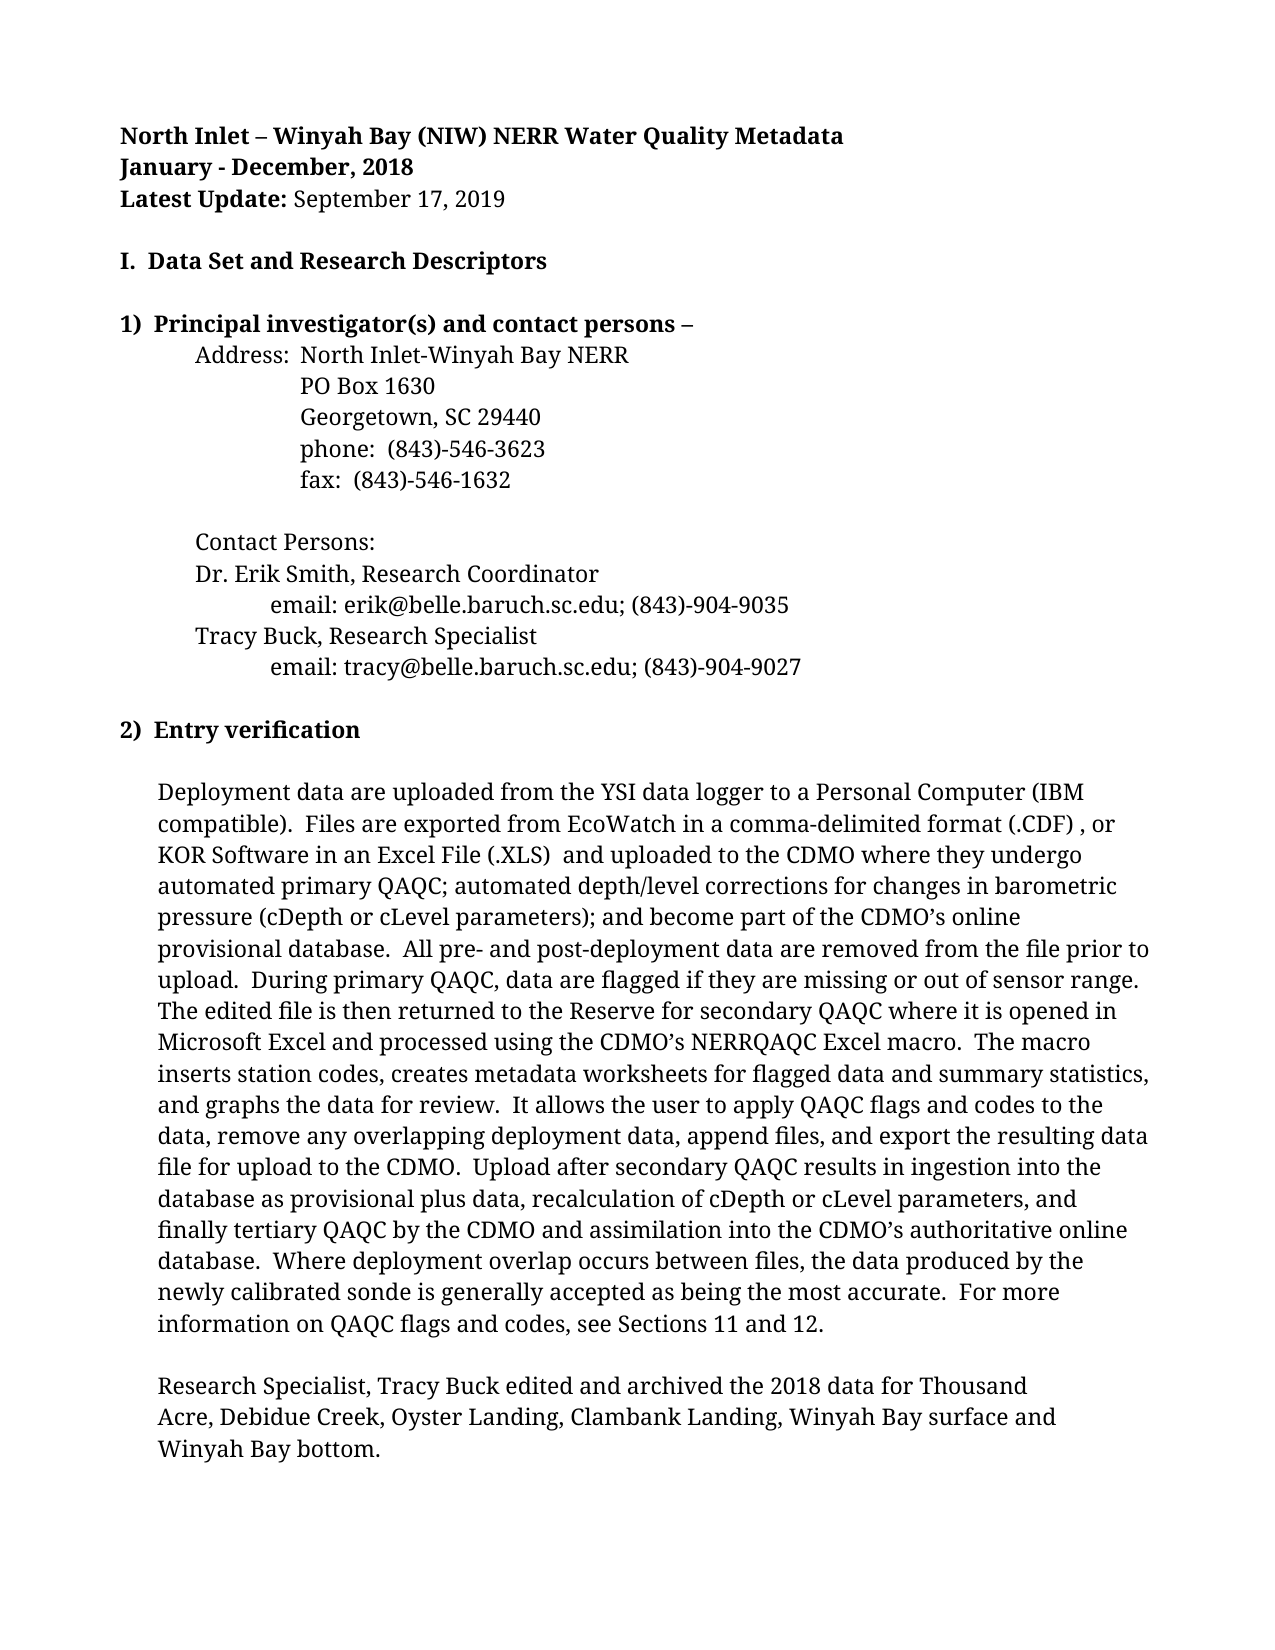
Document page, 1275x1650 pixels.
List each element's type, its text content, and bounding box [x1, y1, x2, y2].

text fax: (843)-546-1632 [120, 464, 1155, 495]
text Latest Update: September 17, 2019 [120, 182, 1155, 214]
text PO Box 1630 [120, 370, 1155, 401]
text North Inlet – Winyah Bay (NIW) NERR Water Quality Metadata [120, 120, 1155, 151]
text email: tracy@belle.baruch.sc.edu; (843)-904-9027 [120, 651, 1155, 682]
text Deployment data are uploaded from the YSI data logger to a Personal Computer (IBM compatible). Files are exported from EcoWatch in a comma-delimited format (.CDF) , or KOR Software in an Excel File (.XLS) and uploaded to the CDMO where they undergo automated primary QAQC; automated depth/level corrections for changes in barometric pressure (cDepth or cLevel parameters); and become part of the CDMO’s online provisional database. All pre- and post-deployment data are removed from the file prior to upload. During primary QAQC, data are flagged if they are missing or out of sensor range. The edited file is then returned to the Reserve for secondary QAQC where it is opened in Microsoft Excel and processed using the CDMO’s NERRQAQC Excel macro. The macro inserts station codes, creates metadata worksheets for flagged data and summary statistics, and graphs the data for review. It allows the user to apply QAQC flags and codes to the data, remove any overlapping deployment data, append files, and export the resulting data file for upload to the CDMO. Upload after secondary QAQC results in ingestion into the database as provisional plus data, recalculation of cDepth or cLevel parameters, and finally tertiary QAQC by the CDMO and assimilation into the CDMO’s authoritative online database. Where deployment overlap occurs between files, the data produced by the newly calibrated sonde is generally accepted as being the most accurate. For more information on QAQC flags and codes, see Sections 11 and 12. [157, 776, 1151, 1339]
text Research Specialist, Tracy Buck edited and archived the 2018 data for Thousand Acre, Debidue Creek, Oyster Landing, Clambank Landing, Winyah Bay surface and Winyah Bay bottom. [157, 1370, 1061, 1464]
text January - December, 2018 [120, 151, 1155, 182]
text Tracy Buck, Research Specialist [120, 620, 1155, 651]
text Dr. Erik Smith, Research Coordinator [120, 557, 1155, 589]
text phone: (843)-546-3623 [120, 432, 1155, 464]
text Georgetown, SC 29440 [120, 401, 1155, 432]
text I. Data Set and Research Descriptors [120, 245, 1155, 276]
text email: erik@belle.baruch.sc.edu; (843)-904-9035 [120, 589, 1155, 620]
text Address: North Inlet-Winyah Bay NERR [120, 339, 1155, 370]
text 2) Entry verification [120, 714, 1155, 745]
text Contact Persons: [120, 526, 1155, 557]
text 1) Principal investigator(s) and contact persons – [120, 307, 1155, 339]
